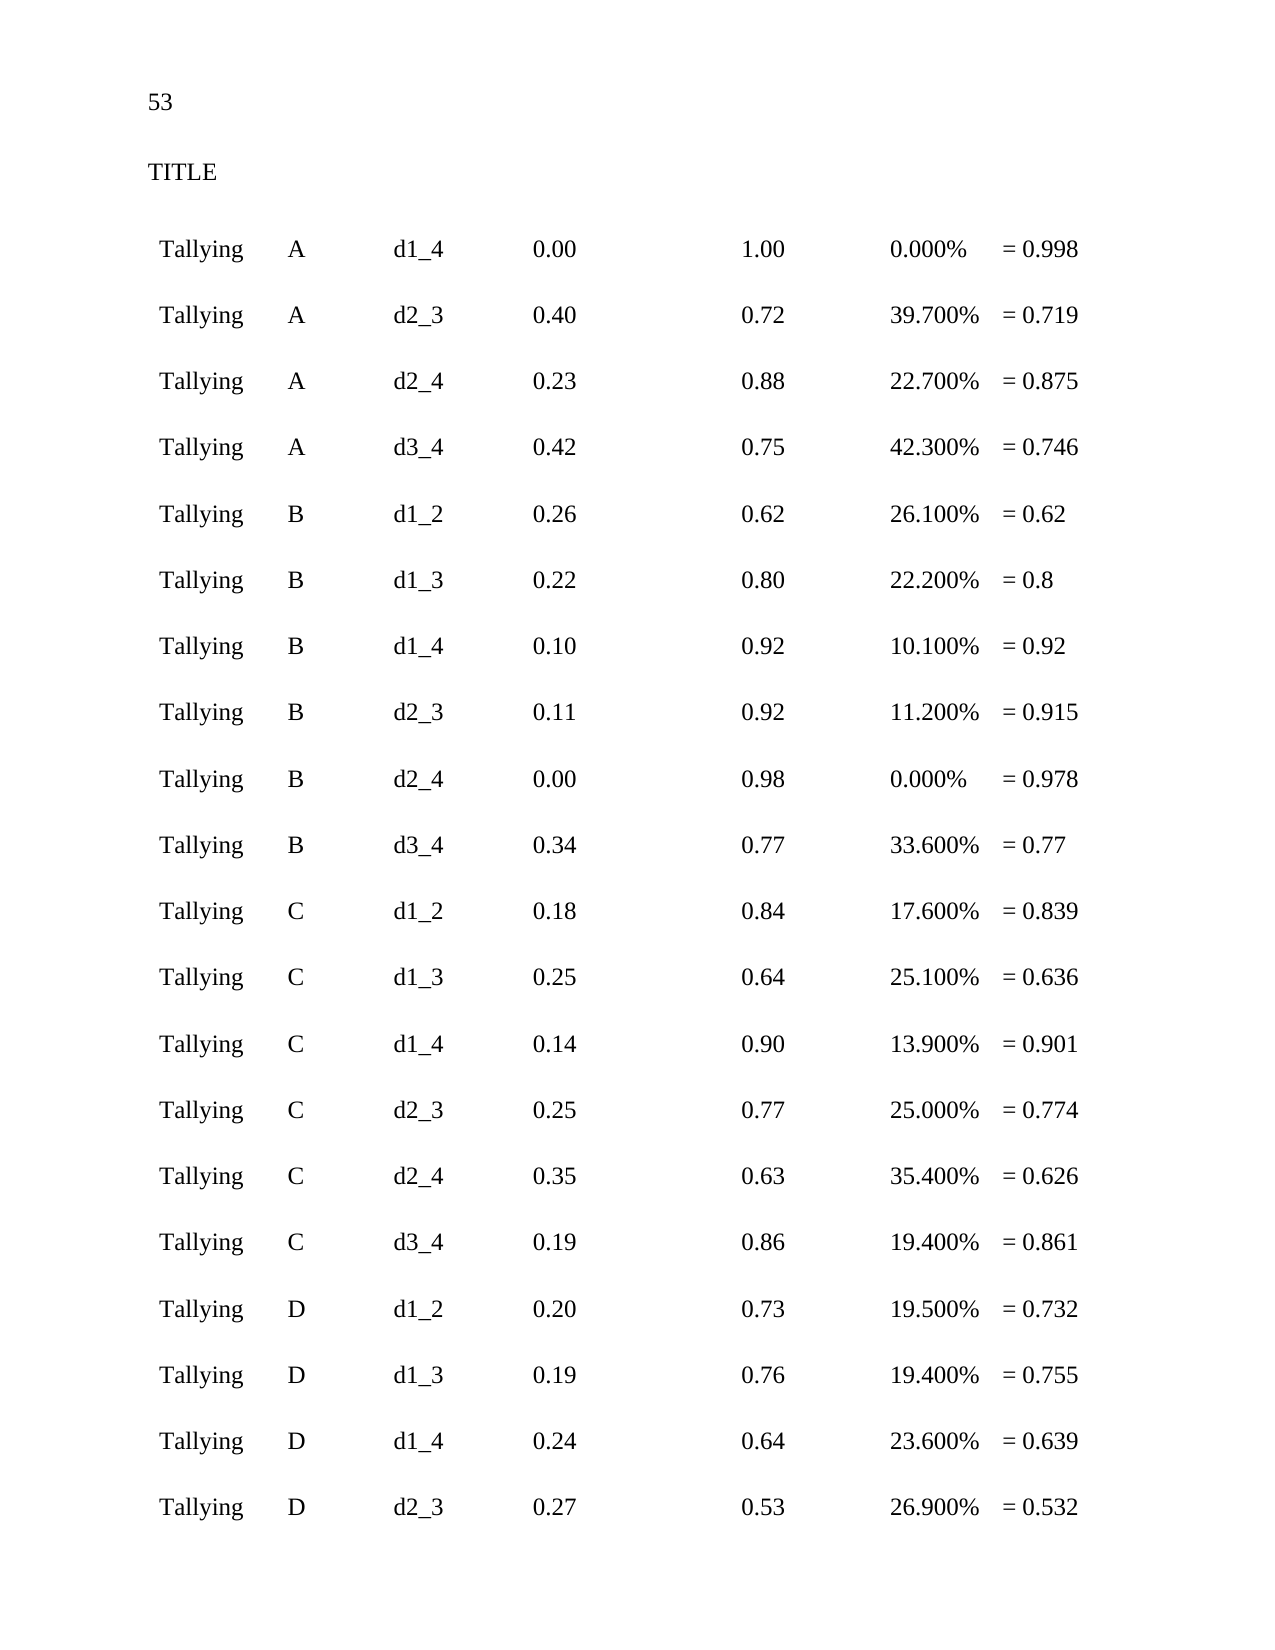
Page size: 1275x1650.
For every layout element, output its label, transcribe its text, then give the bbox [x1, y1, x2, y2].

table_cell d2_3 [382, 679, 521, 745]
table_cell = 0.626 [991, 1143, 1127, 1209]
table_cell Tallying [148, 1408, 276, 1474]
table_cell d1_4 [382, 613, 521, 679]
table_cell d2_3 [382, 1474, 521, 1521]
table_cell C [276, 944, 382, 1010]
table_cell 26.100% [879, 480, 991, 546]
table_cell Tallying [148, 1341, 276, 1407]
table_cell 0.22 [521, 546, 730, 612]
table_cell 0.000% [879, 745, 991, 811]
table_cell 0.53 [730, 1474, 879, 1521]
table_cell C [276, 878, 382, 944]
table_cell 0.86 [730, 1209, 879, 1275]
table_cell 0.19 [521, 1341, 730, 1407]
table_cell 0.000% [879, 215, 991, 281]
table_cell 0.92 [730, 613, 879, 679]
table_cell = 0.532 [991, 1474, 1127, 1521]
table_cell 0.63 [730, 1143, 879, 1209]
table_cell 0.73 [730, 1275, 879, 1341]
table_cell 0.88 [730, 348, 879, 414]
table_cell Tallying [148, 215, 276, 281]
table_cell d2_3 [382, 1076, 521, 1142]
table_cell d3_4 [382, 1209, 521, 1275]
table_cell B [276, 679, 382, 745]
table_cell d1_3 [382, 944, 521, 1010]
table_cell 17.600% [879, 878, 991, 944]
table_cell = 0.77 [991, 811, 1127, 877]
table_cell 0.76 [730, 1341, 879, 1407]
table_cell Tallying [148, 613, 276, 679]
table_cell Tallying [148, 944, 276, 1010]
table_cell 0.26 [521, 480, 730, 546]
table_cell A [276, 281, 382, 347]
table_cell = 0.746 [991, 414, 1127, 480]
table_cell A [276, 348, 382, 414]
table_cell 0.64 [730, 1408, 879, 1474]
table_cell 25.000% [879, 1076, 991, 1142]
table_cell 0.40 [521, 281, 730, 347]
table_cell 0.98 [730, 745, 879, 811]
table_cell 0.18 [521, 878, 730, 944]
table_cell = 0.998 [991, 215, 1127, 281]
table_cell 0.20 [521, 1275, 730, 1341]
table_cell D [276, 1408, 382, 1474]
table_cell d2_3 [382, 281, 521, 347]
table_cell Tallying [148, 1275, 276, 1341]
table_cell 13.900% [879, 1010, 991, 1076]
table_cell C [276, 1010, 382, 1076]
table_cell 0.77 [730, 811, 879, 877]
table_cell Tallying [148, 679, 276, 745]
table_cell Tallying [148, 480, 276, 546]
table_cell A [276, 215, 382, 281]
table_cell = 0.915 [991, 679, 1127, 745]
table_cell B [276, 480, 382, 546]
table_cell Tallying [148, 1010, 276, 1076]
table_cell B [276, 546, 382, 612]
table_cell 19.500% [879, 1275, 991, 1341]
table_cell 25.100% [879, 944, 991, 1010]
table_cell Tallying [148, 811, 276, 877]
table_cell Tallying [148, 1076, 276, 1142]
table_cell D [276, 1474, 382, 1521]
table_cell 0.80 [730, 546, 879, 612]
table_cell 0.64 [730, 944, 879, 1010]
table_cell 0.24 [521, 1408, 730, 1474]
table_cell d1_2 [382, 480, 521, 546]
table_cell 0.00 [521, 745, 730, 811]
table_cell 0.42 [521, 414, 730, 480]
table_cell 0.75 [730, 414, 879, 480]
table_cell A [276, 414, 382, 480]
table_cell C [276, 1076, 382, 1142]
table_cell 11.200% [879, 679, 991, 745]
table_cell 19.400% [879, 1341, 991, 1407]
table_cell d1_3 [382, 546, 521, 612]
table_cell 0.90 [730, 1010, 879, 1076]
table_cell 26.900% [879, 1474, 991, 1521]
table_cell Tallying [148, 1209, 276, 1275]
table_cell Tallying [148, 281, 276, 347]
table_cell 19.400% [879, 1209, 991, 1275]
table_cell = 0.636 [991, 944, 1127, 1010]
table_cell = 0.774 [991, 1076, 1127, 1142]
table_cell = 0.901 [991, 1010, 1127, 1076]
table_cell Tallying [148, 878, 276, 944]
table_cell Tallying [148, 745, 276, 811]
table_cell B [276, 811, 382, 877]
table_cell = 0.639 [991, 1408, 1127, 1474]
table_cell D [276, 1275, 382, 1341]
table_cell = 0.732 [991, 1275, 1127, 1341]
table_cell 0.11 [521, 679, 730, 745]
table_cell 0.14 [521, 1010, 730, 1076]
table_cell 0.72 [730, 281, 879, 347]
table_cell = 0.92 [991, 613, 1127, 679]
table_cell Tallying [148, 1474, 276, 1521]
table_cell 22.200% [879, 546, 991, 612]
table_cell B [276, 613, 382, 679]
table_cell = 0.62 [991, 480, 1127, 546]
table_cell Tallying [148, 1143, 276, 1209]
table_cell d1_3 [382, 1341, 521, 1407]
table_cell = 0.839 [991, 878, 1127, 944]
table_cell = 0.978 [991, 745, 1127, 811]
table_cell 0.35 [521, 1143, 730, 1209]
table_cell d1_4 [382, 1408, 521, 1474]
table_cell Tallying [148, 414, 276, 480]
table_cell 0.62 [730, 480, 879, 546]
table_cell 0.84 [730, 878, 879, 944]
table_cell 33.600% [879, 811, 991, 877]
table_cell = 0.875 [991, 348, 1127, 414]
table_cell d1_2 [382, 1275, 521, 1341]
table_cell 0.34 [521, 811, 730, 877]
table_cell = 0.861 [991, 1209, 1127, 1275]
table_cell 0.25 [521, 944, 730, 1010]
table_cell d1_2 [382, 878, 521, 944]
table_cell d3_4 [382, 414, 521, 480]
table_cell d1_4 [382, 1010, 521, 1076]
table_cell 0.10 [521, 613, 730, 679]
table_cell 10.100% [879, 613, 991, 679]
table_cell 0.77 [730, 1076, 879, 1142]
table_cell 0.27 [521, 1474, 730, 1521]
table_cell 0.00 [521, 215, 730, 281]
table_cell 1.00 [730, 215, 879, 281]
table_cell 0.23 [521, 348, 730, 414]
table_cell 39.700% [879, 281, 991, 347]
table_cell = 0.755 [991, 1341, 1127, 1407]
table_cell d2_4 [382, 745, 521, 811]
table_cell C [276, 1209, 382, 1275]
table_cell = 0.8 [991, 546, 1127, 612]
table_cell d2_4 [382, 348, 521, 414]
table_cell Tallying [148, 546, 276, 612]
table_cell B [276, 745, 382, 811]
table_cell Tallying [148, 348, 276, 414]
table_cell d2_4 [382, 1143, 521, 1209]
table_cell = 0.719 [991, 281, 1127, 347]
table_cell 22.700% [879, 348, 991, 414]
table_cell 0.25 [521, 1076, 730, 1142]
table_cell C [276, 1143, 382, 1209]
table_cell d3_4 [382, 811, 521, 877]
table_cell d1_4 [382, 215, 521, 281]
table_cell 0.19 [521, 1209, 730, 1275]
table_cell 0.92 [730, 679, 879, 745]
table_cell 42.300% [879, 414, 991, 480]
table_cell 23.600% [879, 1408, 991, 1474]
table_cell D [276, 1341, 382, 1407]
table_cell 35.400% [879, 1143, 991, 1209]
